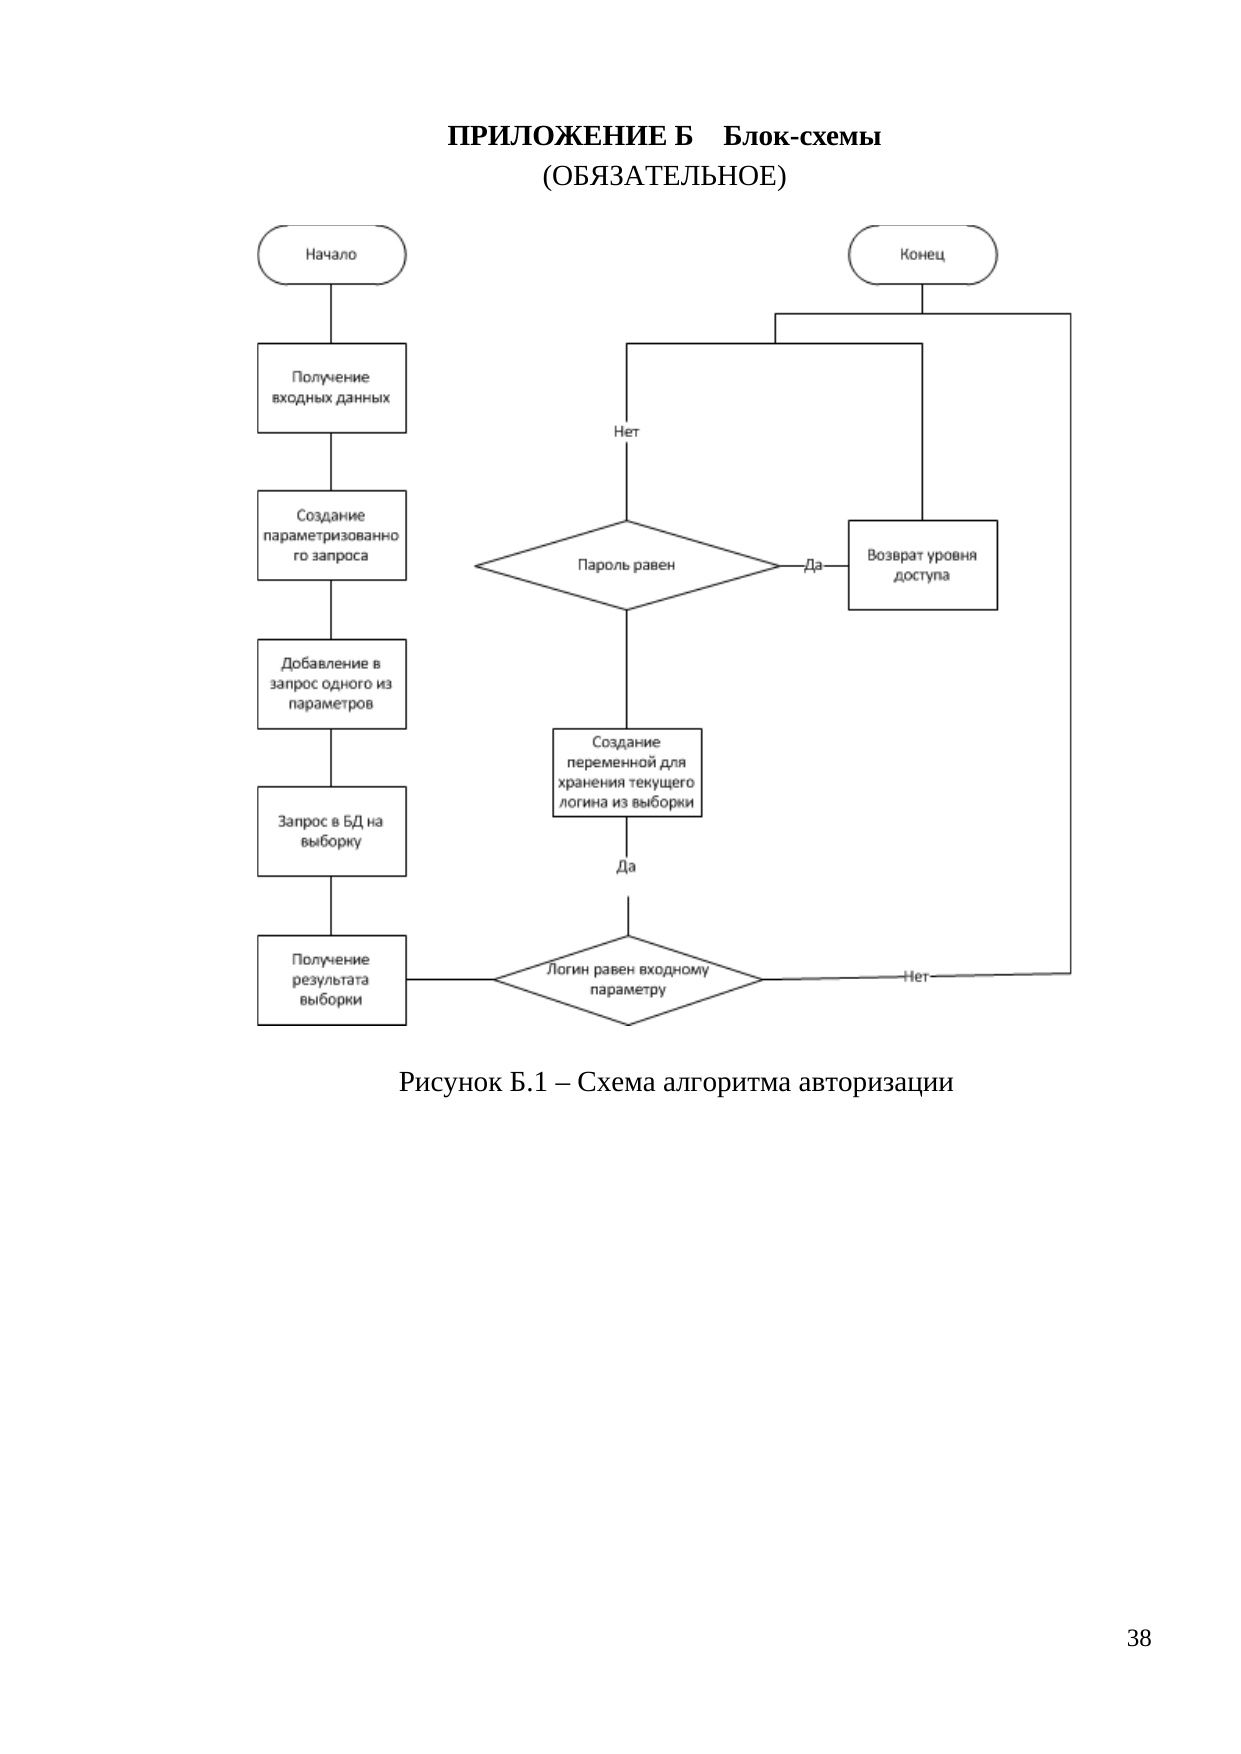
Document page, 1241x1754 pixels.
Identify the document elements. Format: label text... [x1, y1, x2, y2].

text Рисунок Б.1 – Схема алгоритма авторизации [325, 1064, 1152, 1098]
text (ОБЯЗАТЕЛЬНОЕ) [177, 158, 1152, 191]
picture [257, 225, 1072, 1026]
subtitle ПРИЛОЖЕНИЕ Б Блок-схемы [177, 118, 1152, 152]
